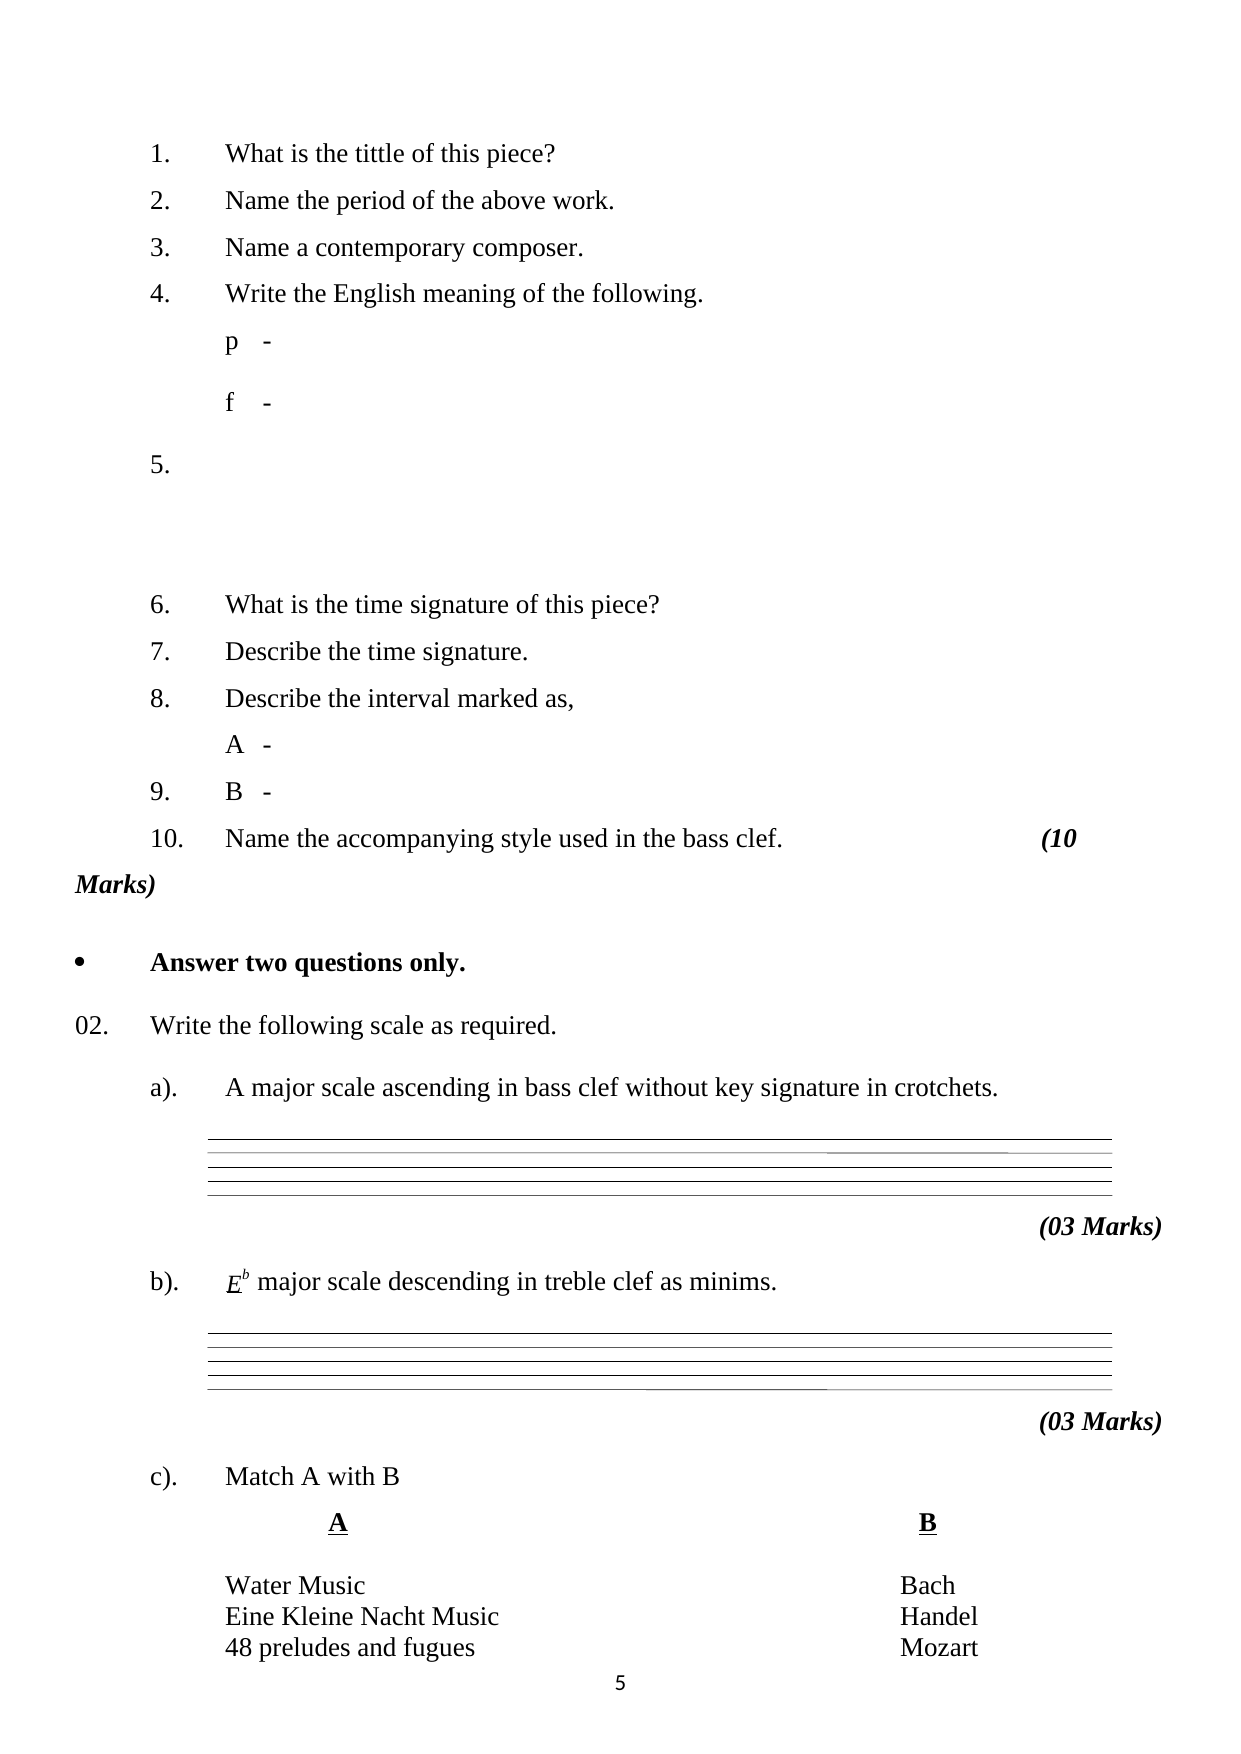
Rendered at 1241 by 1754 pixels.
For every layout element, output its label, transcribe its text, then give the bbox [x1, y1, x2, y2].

text 4. Write the English meaning of the following. [75, 277, 1165, 308]
text 2. Name the period of the above work. [75, 184, 1165, 215]
text 3. Name a contemporary composer. [75, 231, 1165, 262]
list Answer two questions only. [75, 946, 1165, 978]
text 7. Describe the time signature. [75, 635, 1165, 666]
text b). major scale descending in treble clef as minims. [75, 1266, 1165, 1297]
text c). Match A with B [75, 1460, 1165, 1491]
text a). A major scale ascending in bass clef without key signature in crotchets. [75, 1071, 1165, 1102]
text 8. Describe the interval marked as, [75, 682, 1165, 713]
text A - [75, 728, 1165, 760]
text p - [75, 324, 1165, 355]
text Eine Kleine Nacht Music Handel [75, 1600, 1165, 1631]
text 10. Name the accompanying style used in the bass clef. (10 Marks) [75, 822, 1165, 900]
text (03 Marks) [75, 1405, 1165, 1436]
text Water Music Bach [75, 1569, 1165, 1600]
text 5. [75, 448, 1165, 480]
text A B [75, 1507, 1165, 1538]
text 48 preludes and fugues Mozart [75, 1631, 1165, 1662]
text 6. What is the time signature of this piece? [75, 588, 1165, 620]
text 9. B - [75, 775, 1165, 806]
text 1. What is the tittle of this piece? [75, 137, 1165, 168]
text f - [75, 386, 1165, 417]
text (03 Marks) [75, 1210, 1165, 1241]
text 02. Write the following scale as required. [75, 1009, 1165, 1040]
